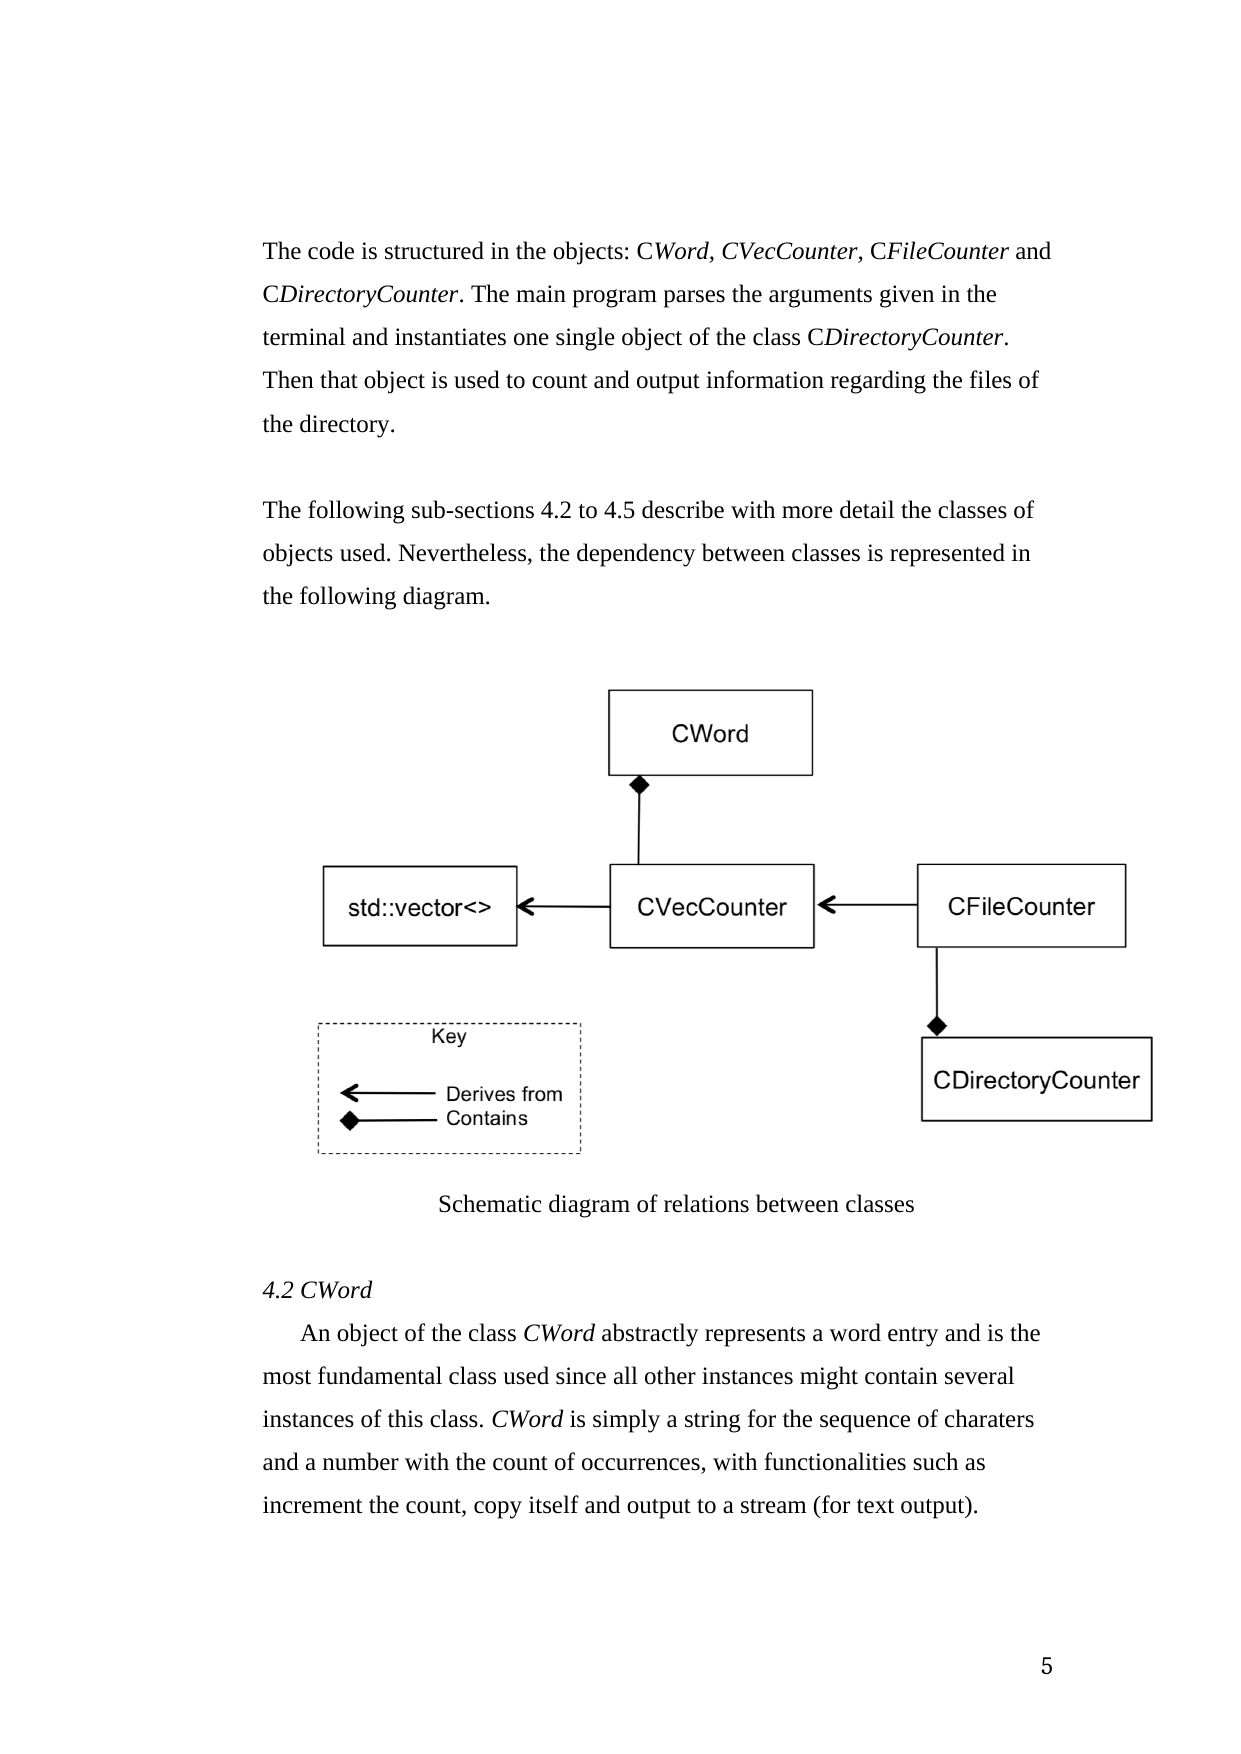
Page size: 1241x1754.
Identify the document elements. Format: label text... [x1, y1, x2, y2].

list CWord [262, 1275, 1053, 1304]
list Schematic diagram of relations between classes [300, 1189, 1053, 1217]
text An object of the class CWord abstractly represents a word entry and is the most fundamental class used since all other instances might contain several instances of this class. CWord is simply a string for the sequence of charaters and a number with the count of occurrences, with functionalities such as increment the count, copy itself and output to a stream (for text output). [262, 1318, 1053, 1519]
picture [300, 667, 1165, 1175]
text The following sub-sections 4.2 to 4.5 describe with more detail the classes of objects used. Nevertheless, the dependency between classes is represented in the following diagram. [262, 495, 1053, 610]
text The code is structured in the objects: CWord, CVecCounter, CFileCounter and CDirectoryCounter. The main program parses the arguments given in the terminal and instantiates one single object of the class CDirectoryCounter. Then that object is used to count and output information regarding the files of the directory. [262, 236, 1053, 437]
